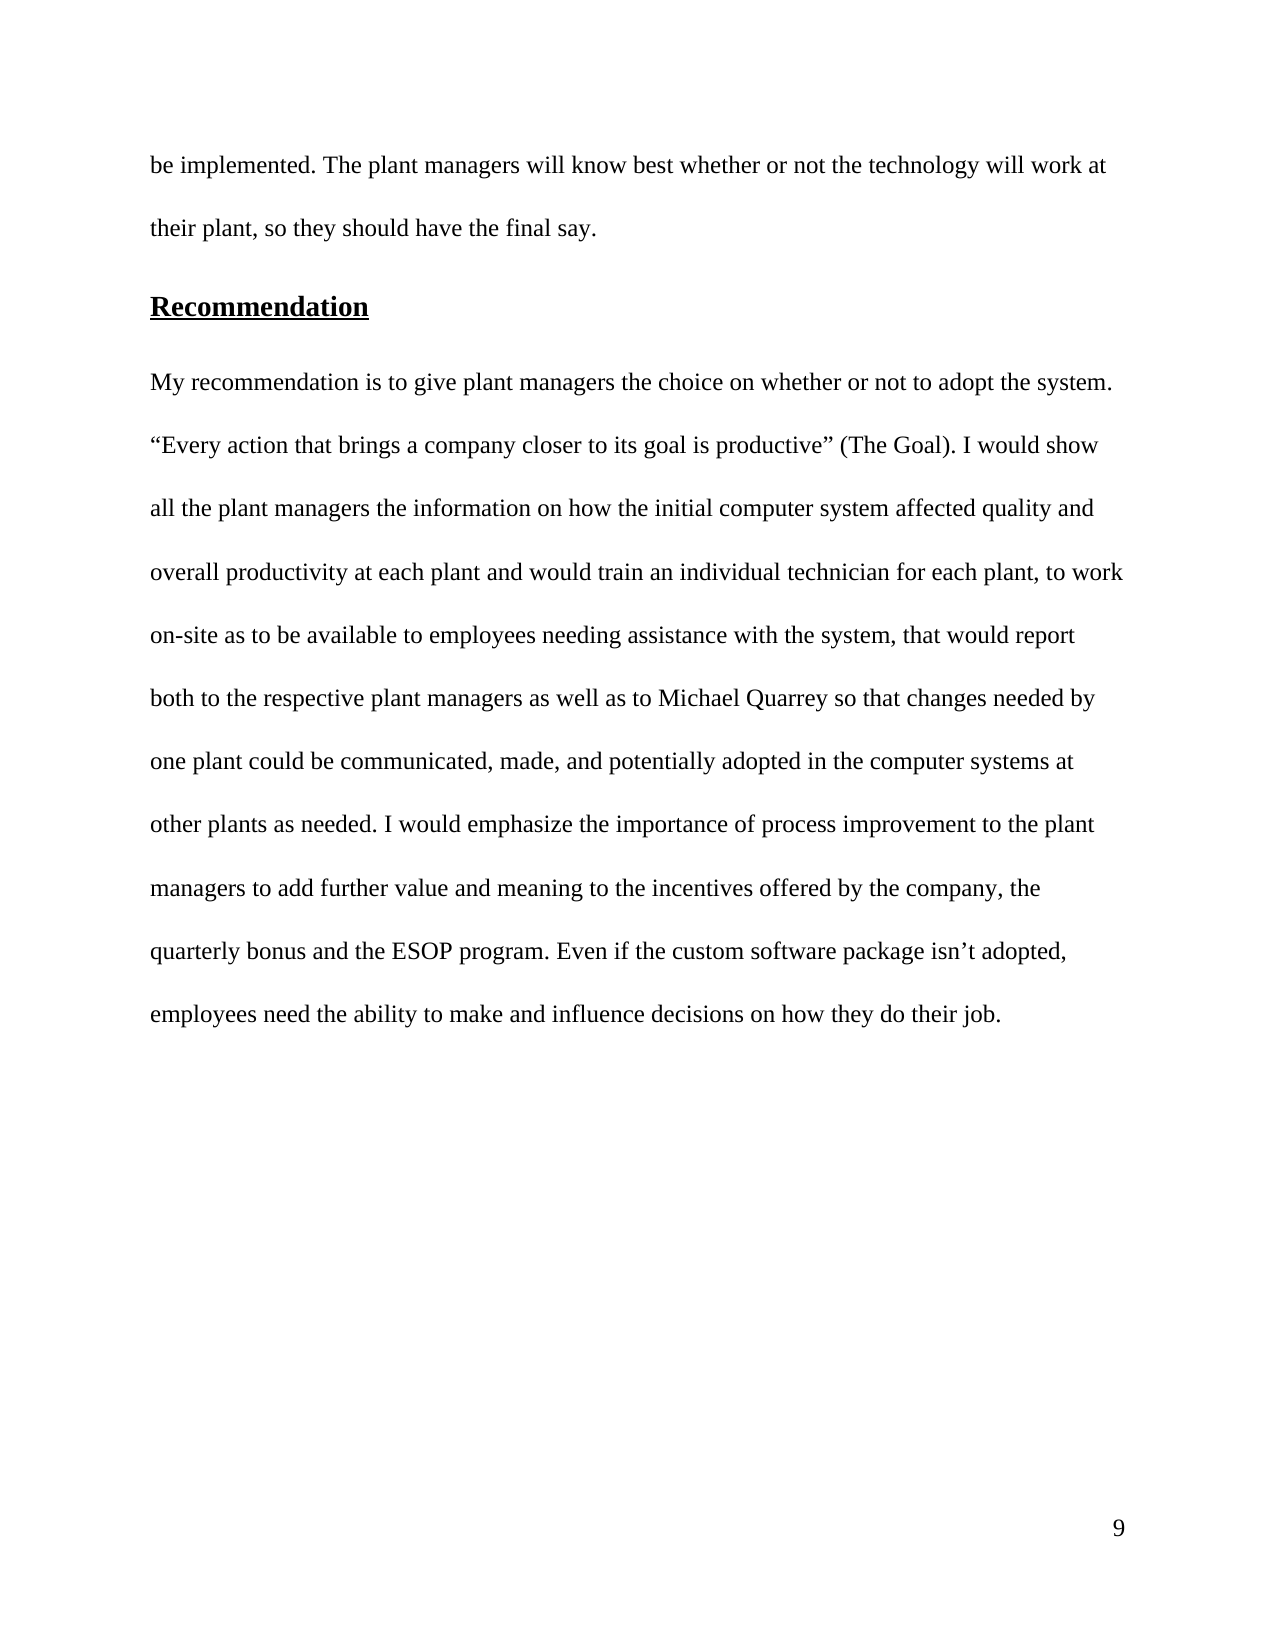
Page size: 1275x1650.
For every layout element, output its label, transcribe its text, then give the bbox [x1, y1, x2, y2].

subtitle Recommendation [150, 289, 1125, 322]
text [150, 150, 1125, 242]
text My recommendation is to give plant managers the choice on whether or not to adopt the system. “Every action that brings a company closer to its goal is productive” (The Goal). I would show all the plant managers the information on how the initial computer system affected quality and overall productivity at each plant and would train an individual technician for each plant, to work on-site as to be available to employees needing assistance with the system, that would report both to the respective plant managers as well as to Michael Quarrey so that changes needed by one plant could be communicated, made, and potentially adopted in the computer systems at other plants as needed. I would emphasize the importance of process improvement to the plant managers to add further value and meaning to the incentives offered by the company, the quarterly bonus and the ESOP program. Even if the custom software package isn’t adopted, employees need the ability to make and influence decisions on how they do their job. [150, 367, 1125, 1028]
